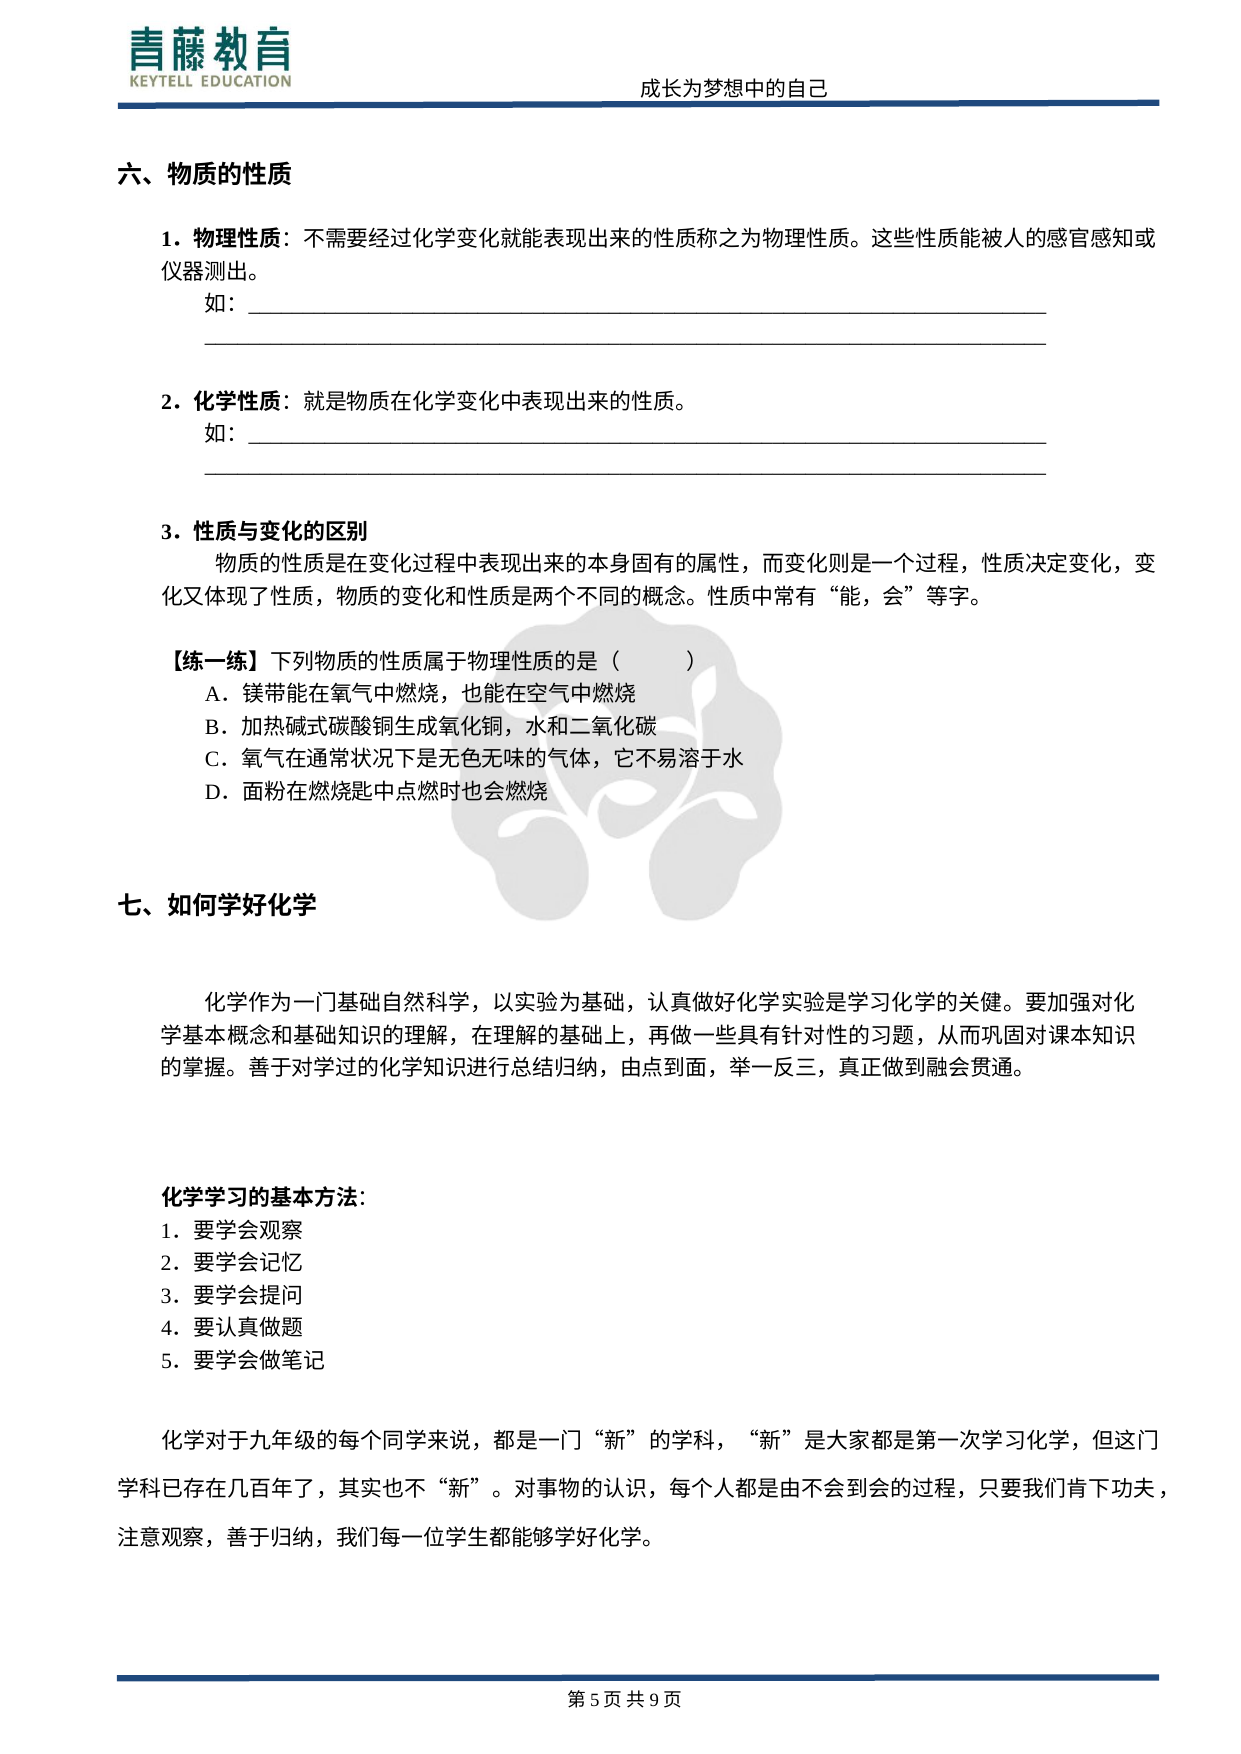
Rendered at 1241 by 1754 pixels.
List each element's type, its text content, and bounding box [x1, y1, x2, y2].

text C．氧气在通常状况下是无色无味的气体，它不易溶于水 [161, 741, 1159, 773]
text 物质的性质是在变化过程中表现出来的本身固有的属性，而变化则是一个过程，性质决定变化，变化又体现了性质，物质的变化和性质是两个不同的概念。性质中常有“能，会”等字。 [161, 546, 1159, 611]
text 化学作为一门基础自然科学，以实验为基础，认真做好化学实验是学习化学的关健。要加强对化学基本概念和基础知识的理解，在理解的基础上，再做一些具有针对性的习题，从而巩固对课本知识的掌握。善于对学过的化学知识进行总结归纳，由点到面，举一反三，真正做到融会贯通。 [160, 985, 1137, 1082]
text 【练一练】下列物质的性质属于物理性质的是（ ） [117, 643, 1159, 676]
text 1．物理性质：不需要经过化学变化就能表现出来的性质称之为物理性质。这些性质能被人的感官感知或仪器测出。 [161, 221, 1159, 286]
text D．面粉在燃烧匙中点燃时也会燃烧 [161, 773, 1159, 806]
text _____________________________________________________________________________ [161, 448, 1159, 481]
text 六、物质的性质 [117, 140, 1159, 205]
text 4．要认真做题 [117, 1310, 1137, 1342]
text 如：_________________________________________________________________________ [161, 416, 1159, 448]
list 化学对于九年级的每个同学来说，都是一门“新”的学科，“新”是大家都是第一次学习化学，但这门学科已存在几百年了，其实也不“新”。对事物的认识，每个人都是由不会到会的过程，只要我们肯下功夫，注意观察，善于归纳，我们每一位学生都能够学好化学。 [117, 1422, 1159, 1552]
text 3．性质与变化的区别 [117, 513, 1159, 546]
text B．加热碱式碳酸铜生成氧化铜，水和二氧化碳 [161, 708, 1159, 741]
text 2．要学会记忆 [117, 1245, 1137, 1277]
text 化学学习的基本方法： [117, 1180, 1137, 1212]
text 5．要学会做笔记 [117, 1342, 1137, 1375]
picture [113, 10, 303, 93]
text 2．化学性质：就是物质在化学变化中表现出来的性质。 [117, 383, 1159, 416]
text 3．要学会提问 [117, 1277, 1137, 1310]
text _____________________________________________________________________________ [161, 318, 1159, 351]
text A．镁带能在氧气中燃烧，也能在空气中燃烧 [161, 676, 1159, 708]
text 七、如何学好化学 [117, 871, 1159, 936]
text 如：_________________________________________________________________________ [161, 286, 1159, 318]
text 1．要学会观察 [117, 1212, 1137, 1245]
